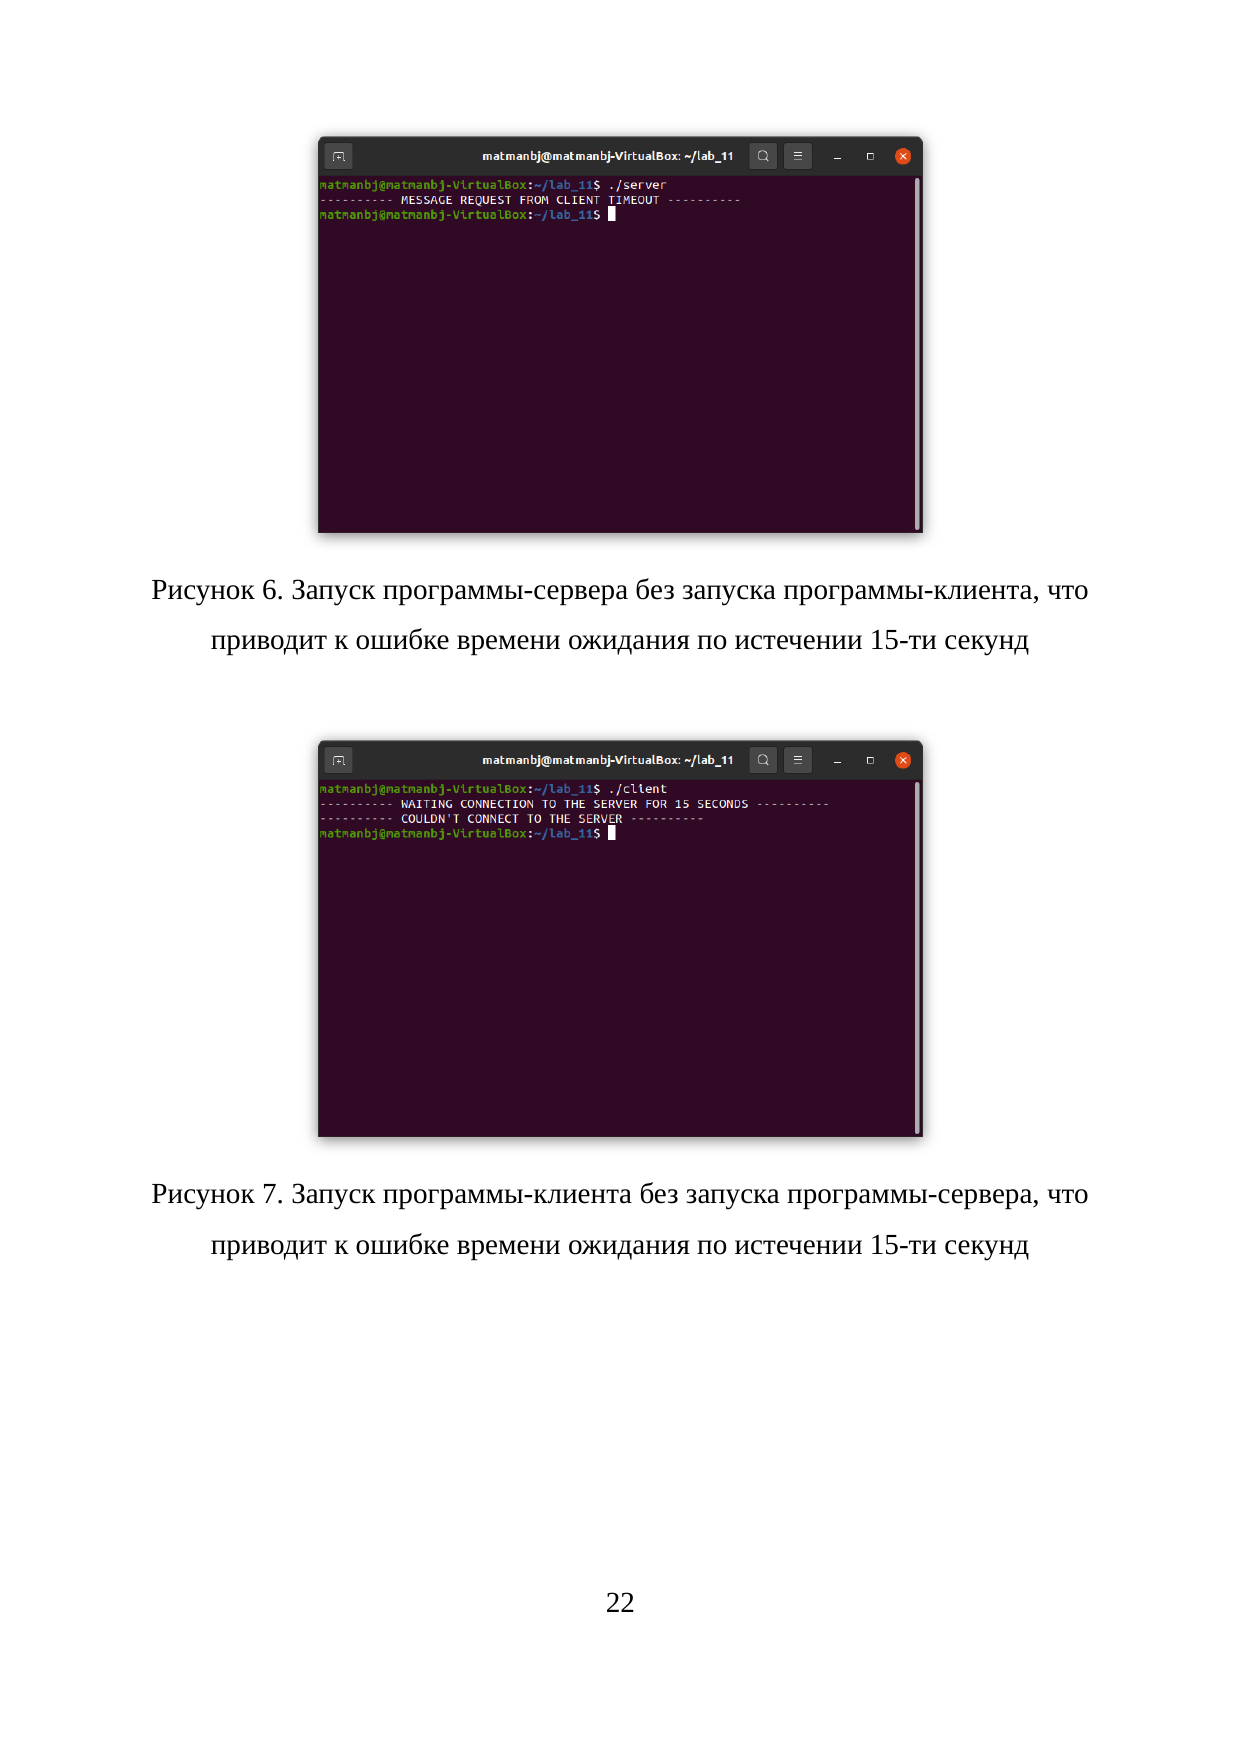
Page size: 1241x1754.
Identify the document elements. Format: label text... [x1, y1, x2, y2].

picture [297, 118, 943, 556]
picture [297, 722, 943, 1160]
list Рисунок 7. Запуск программы-клиента без запуска программы-сервера, что приводит к ошибке времени ожидания по истечении 15-ти секунд [118, 1177, 1122, 1260]
list Рисунок 6. Запуск программы-сервера без запуска программы-клиента, что приводит к ошибке времени ожидания по истечении 15-ти секунд [118, 572, 1122, 656]
